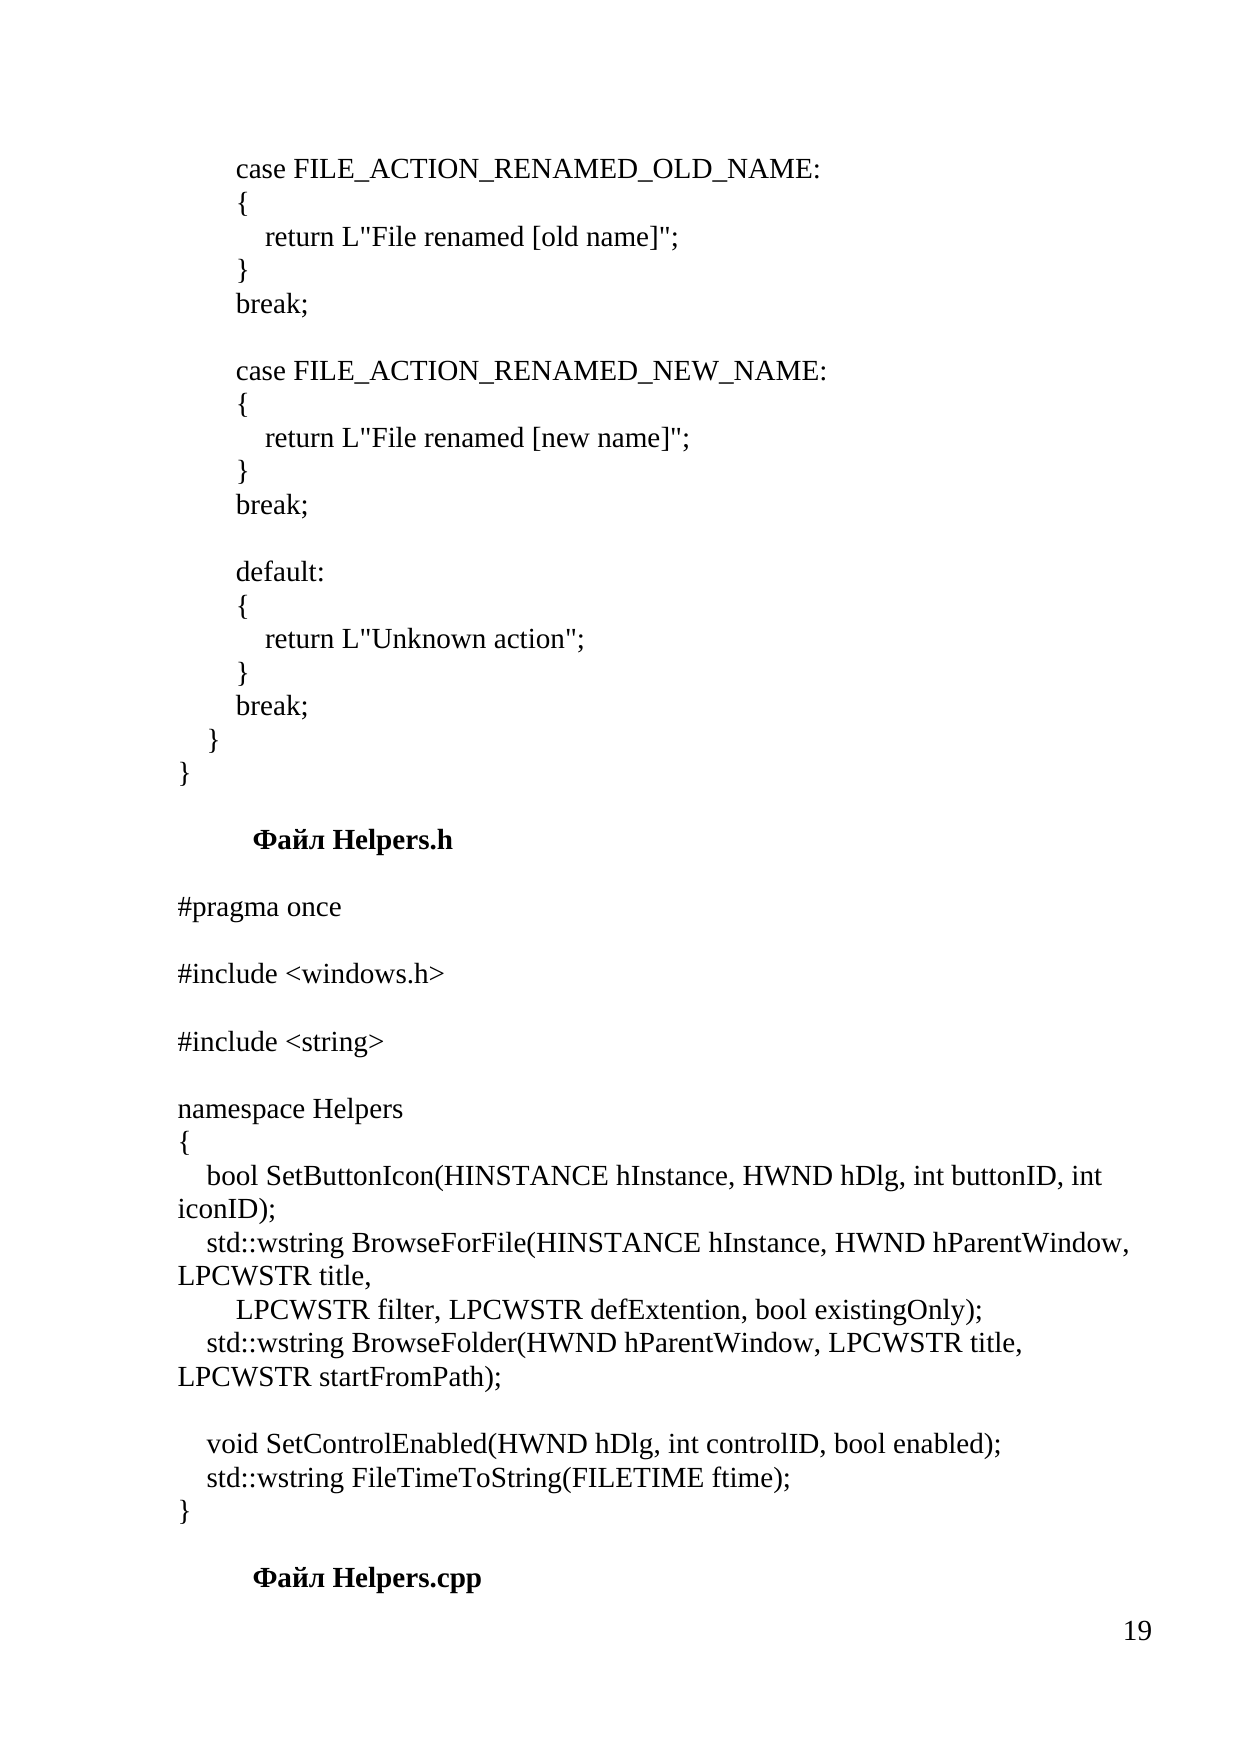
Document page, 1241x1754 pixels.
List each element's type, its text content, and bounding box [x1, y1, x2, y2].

text case FILE_ACTION_RENAMED_NEW_NAME: [177, 353, 1152, 386]
text { [177, 1124, 1152, 1158]
text } [177, 1493, 1152, 1527]
text default: [177, 554, 1152, 588]
text } [177, 453, 1152, 487]
text LPCWSTR filter, LPCWSTR defExtention, bool existingOnly); [177, 1292, 1152, 1326]
text } [177, 755, 1152, 789]
text break; [177, 487, 1152, 521]
text bool SetButtonIcon(HINSTANCE hInstance, HWND hDlg, int buttonID, int iconID); [177, 1158, 1152, 1225]
text } [177, 252, 1152, 286]
text Файл Helpers.cpp [177, 1560, 1152, 1594]
text } [177, 722, 1152, 755]
text #include <string> [177, 1024, 1152, 1057]
text case FILE_ACTION_RENAMED_OLD_NAME: [177, 152, 1152, 185]
text std::wstring FileTimeToString(FILETIME ftime); [177, 1460, 1152, 1493]
text void SetControlEnabled(HWND hDlg, int controlID, bool enabled); [177, 1426, 1152, 1460]
text { [177, 386, 1152, 420]
text std::wstring BrowseFolder(HWND hParentWindow, LPCWSTR title, LPCWSTR startFromPath); [177, 1326, 1152, 1393]
text return L"Unknown action"; [177, 621, 1152, 655]
text return L"File renamed [new name]"; [177, 420, 1152, 453]
text break; [177, 688, 1152, 722]
text std::wstring BrowseForFile(HINSTANCE hInstance, HWND hParentWindow, LPCWSTR title, [177, 1225, 1152, 1292]
text namespace Helpers [177, 1091, 1152, 1124]
text return L"File renamed [old name]"; [177, 219, 1152, 252]
text } [177, 655, 1152, 688]
text { [177, 185, 1152, 219]
text Файл Helpers.h [177, 822, 1152, 856]
text #pragma once [177, 889, 1152, 923]
text { [177, 588, 1152, 621]
text #include <windows.h> [177, 957, 1152, 990]
text break; [177, 286, 1152, 319]
